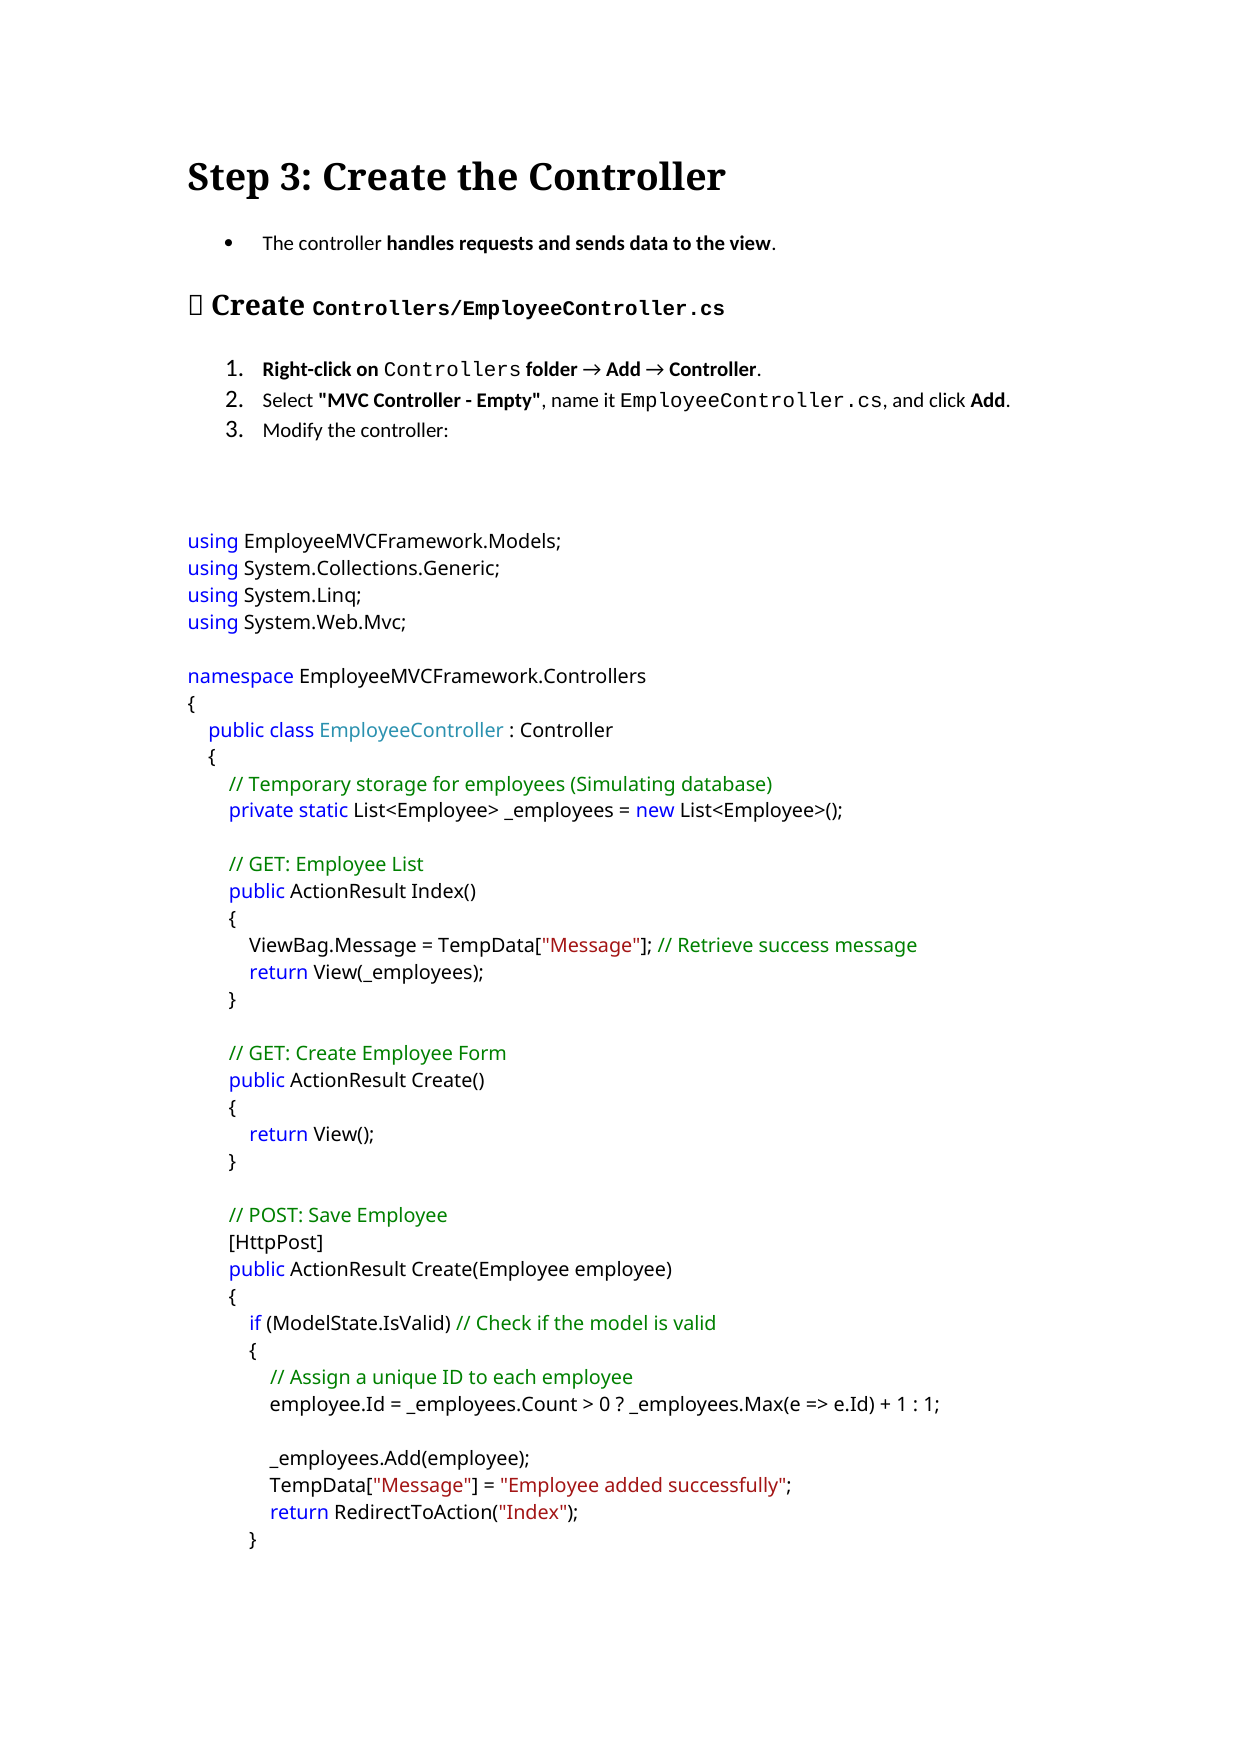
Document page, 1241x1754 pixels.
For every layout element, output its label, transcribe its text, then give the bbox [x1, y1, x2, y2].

text using System.Collections.Generic; [187, 554, 1053, 581]
text { [187, 1282, 1053, 1309]
text // Assign a unique ID to each employee [187, 1363, 1053, 1390]
text public ActionResult Create(Employee employee) [187, 1255, 1053, 1282]
text return View(_employees); [187, 959, 1053, 986]
text using System.Web.Mvc; [187, 608, 1053, 635]
text // Temporary storage for employees (Simulating database) [187, 770, 1053, 797]
text employee.Id = _employees.Count > 0 ? _employees.Max(e => e.Id) + 1 : 1; [187, 1390, 1053, 1417]
text public ActionResult Index() [187, 878, 1053, 905]
list Right-click on Controllers folder → Add → Controller. [225, 352, 1053, 383]
text } [187, 1147, 1053, 1174]
text } [187, 1525, 1053, 1552]
text _employees.Add(employee); [187, 1444, 1053, 1471]
text { [187, 743, 1053, 770]
text return RedirectToAction("Index"); [187, 1498, 1053, 1525]
subtitle Step 3: Create the Controller [187, 150, 1053, 201]
text if (ModelState.IsValid) // Check if the model is valid [187, 1309, 1053, 1336]
text } [187, 986, 1053, 1013]
text // POST: Save Employee [187, 1201, 1053, 1228]
text // GET: Create Employee Form [187, 1039, 1053, 1067]
list Modify the controller: [225, 413, 1053, 444]
text using EmployeeMVCFramework.Models; [187, 527, 1053, 554]
text { [187, 1336, 1053, 1363]
text return View(); [187, 1121, 1053, 1147]
text public ActionResult Create() [187, 1067, 1053, 1093]
text ViewBag.Message = TempData["Message"]; // Retrieve success message [187, 932, 1053, 959]
text { [187, 905, 1053, 932]
text { [187, 689, 1053, 716]
text private static List<Employee> _employees = new List<Employee>(); [187, 797, 1053, 824]
text [HttpPost] [187, 1228, 1053, 1255]
text { [187, 1093, 1053, 1121]
text TempData["Message"] = "Employee added successfully"; [187, 1471, 1053, 1498]
list The controller handles requests and sends data to the view. [225, 230, 1053, 256]
text // GET: Employee List [187, 851, 1053, 878]
text using System.Linq; [187, 581, 1053, 608]
subtitle 🔹 Create Controllers/EmployeeController.cs [187, 285, 1053, 323]
list Select "MVC Controller - Empty", name it EmployeeController.cs, and click Add. [225, 383, 1053, 413]
text public class EmployeeController : Controller [187, 716, 1053, 743]
text namespace EmployeeMVCFramework.Controllers [187, 662, 1053, 689]
